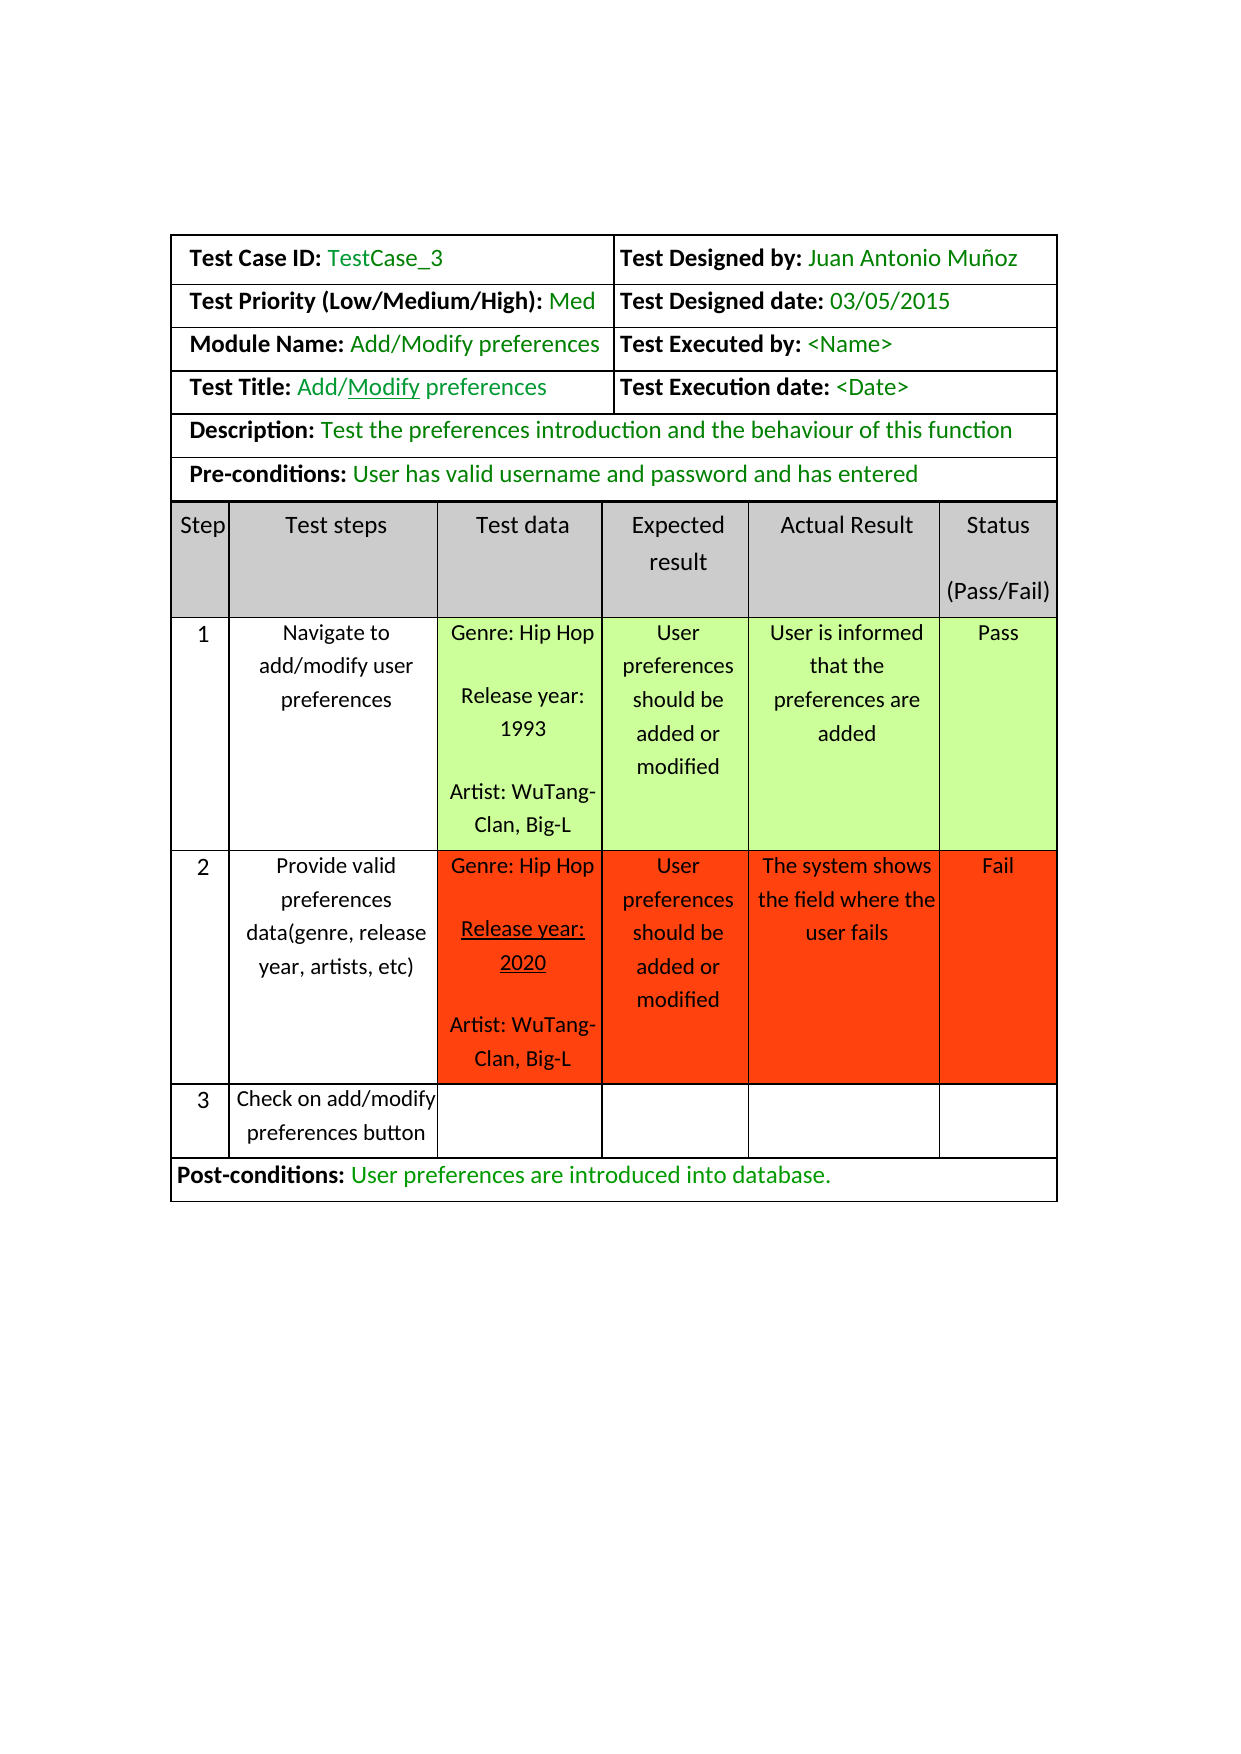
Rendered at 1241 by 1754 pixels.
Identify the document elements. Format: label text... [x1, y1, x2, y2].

table_cell User is informed that the preferences are added [749, 618, 939, 850]
table_cell Genre: Hip Hop Release year: 1993 Artist: WuTang-Clan, Big-L [438, 618, 601, 850]
table_cell Test Designed date: 03/05/2015 [615, 285, 1056, 327]
table_cell [940, 1085, 1056, 1157]
table_header Status (Pass/Fail) [940, 503, 1056, 617]
table_cell [749, 1085, 939, 1157]
table_cell 2 [172, 851, 228, 1083]
table_cell 1 [172, 618, 228, 850]
table_cell [603, 1085, 748, 1157]
table_cell Post-conditions: User preferences are introduced into database. [172, 1159, 1056, 1201]
table_cell Fail [940, 851, 1056, 1083]
table_cell Test Execution date: <Date> [615, 372, 1056, 413]
table_cell Pass [940, 618, 1056, 850]
table_cell The system shows the field where the user fails [749, 851, 939, 1083]
table_header Actual Result [749, 503, 939, 617]
table_header Step [172, 503, 228, 617]
table_cell Description: Test the preferences introduction and the behaviour of this function [172, 415, 1056, 456]
table_cell User preferences should be added or modified [603, 618, 748, 850]
table_cell Genre: Hip Hop Release year: 2020 Artist: WuTang-Clan, Big-L [438, 851, 601, 1083]
table_cell Navigate to add/modify user preferences [230, 618, 437, 850]
table_cell 3 [172, 1085, 228, 1157]
table_cell [438, 1085, 601, 1157]
table_header Test Designed by: Juan Antonio Muñoz [615, 236, 1056, 283]
table_cell Module Name: Add/Modify preferences [172, 328, 613, 370]
table_cell Pre-conditions: User has valid username and password and has entered [172, 458, 1056, 500]
table_header Test steps [230, 503, 437, 617]
table_header Expected result [603, 503, 748, 617]
table_header Test Case ID: TestCase_3 [172, 236, 613, 283]
table_cell Test Executed by: <Name> [615, 328, 1056, 370]
table_cell User preferences should be added or modified [603, 851, 748, 1083]
table_cell Test Title: Add/Modify preferences [172, 372, 613, 413]
table_header Test data [438, 503, 601, 617]
table_cell Check on add/modify preferences button [230, 1085, 437, 1157]
table_cell Test Priority (Low/Medium/High): Med [172, 285, 613, 327]
table_cell Provide valid preferences data(genre, release year, artists, etc) [230, 851, 437, 1083]
